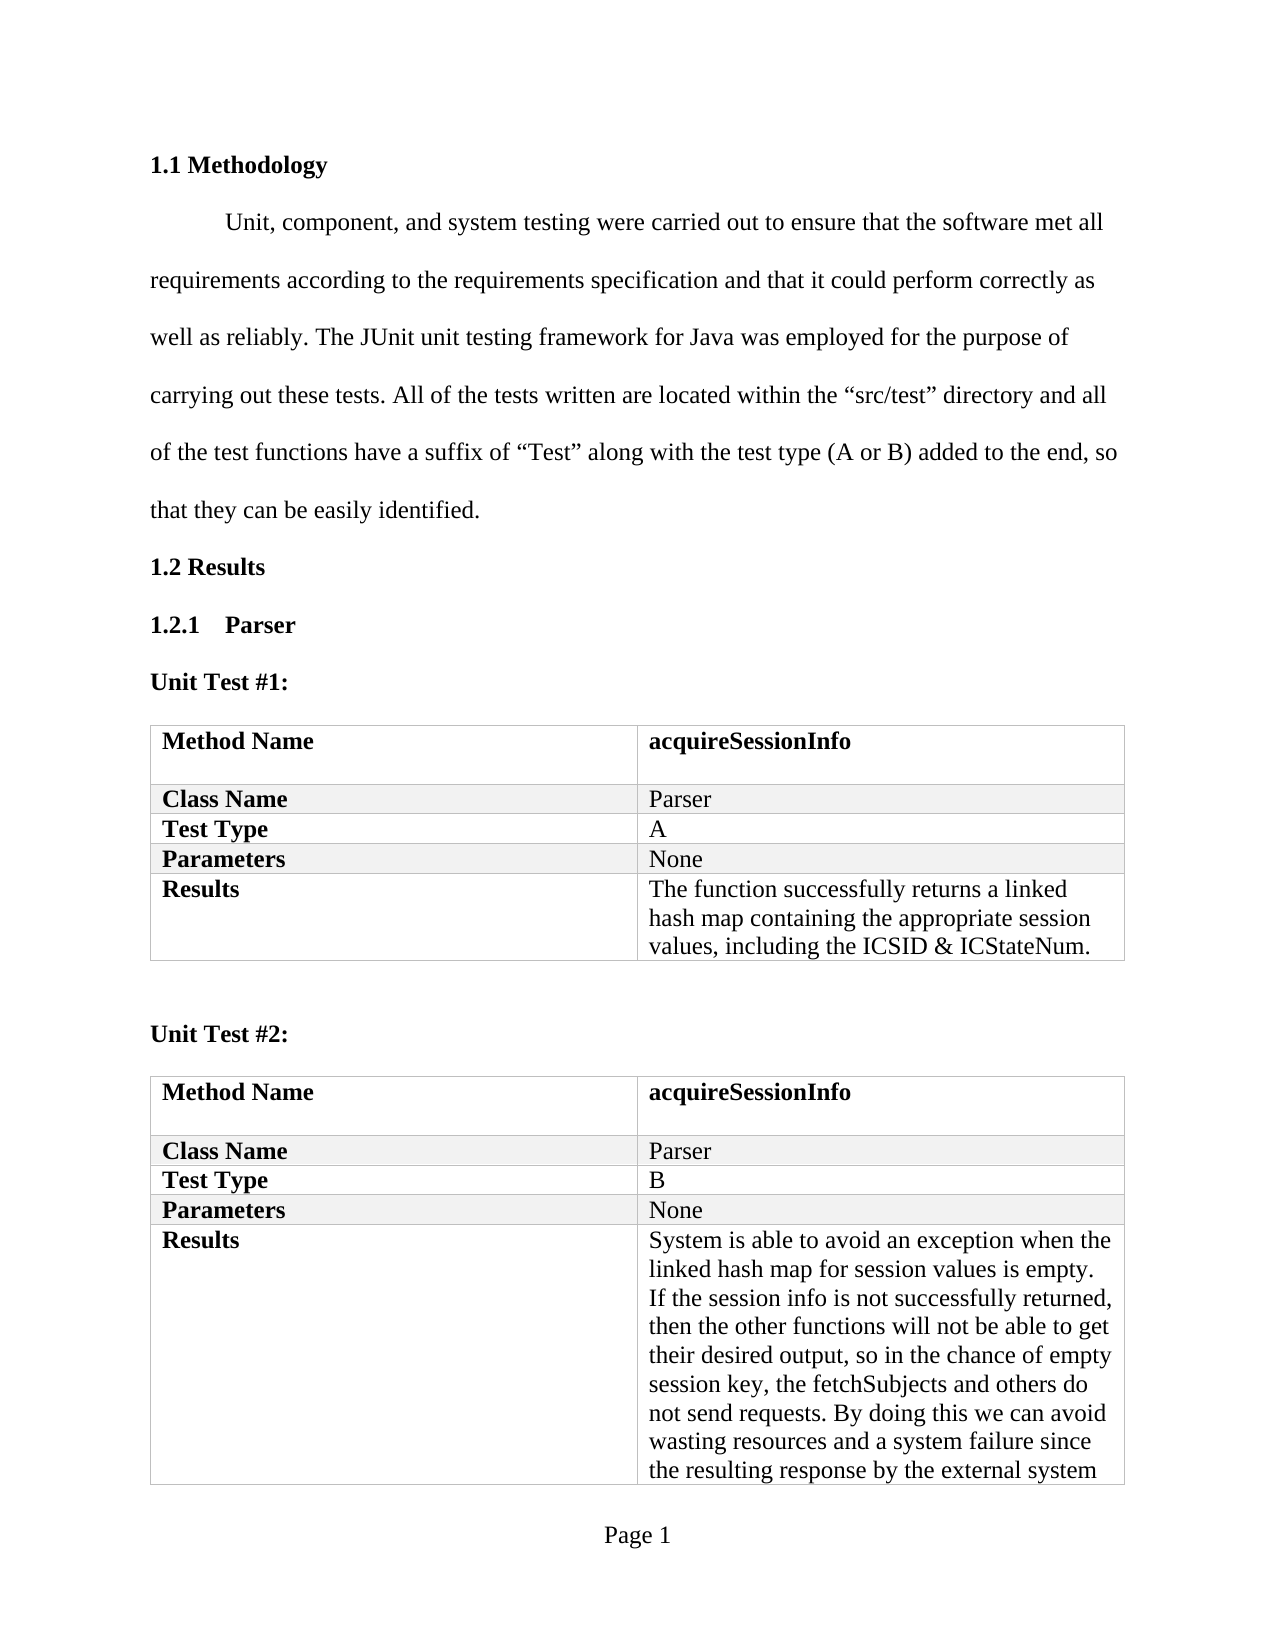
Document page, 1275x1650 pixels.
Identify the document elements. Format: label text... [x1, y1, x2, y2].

table_header Method Name [151, 726, 637, 783]
table_cell The function successfully returns a linked hash map containing the appropriate session values, including the ICSID & ICStateNum. [638, 874, 1124, 960]
list Parser [150, 610, 1125, 639]
text 1.2 Results [150, 552, 1125, 581]
table_header acquireSessionInfo [638, 1077, 1124, 1135]
table_cell B [638, 1166, 1124, 1194]
table_cell Results [151, 1225, 637, 1484]
table_cell Results [151, 874, 637, 960]
table_cell Test Type [151, 1166, 637, 1194]
table_cell None [638, 844, 1124, 873]
table_cell A [638, 814, 1124, 843]
text Unit Test #1: [150, 667, 1125, 696]
table_cell Parser [638, 785, 1124, 813]
text Unit, component, and system testing were carried out to ensure that the software met all requirements according to the requirements specification and that it could perform correctly as well as reliably. The JUnit unit testing framework for Java was employed for the purpose of carrying out these tests. All of the tests written are located within the “src/test” directory and all of the test functions have a suffix of “Test” along with the test type (A or B) added to the end, so that they can be easily identified. [150, 207, 1125, 524]
text 1.1 Methodology [150, 150, 1125, 179]
table_cell None [638, 1195, 1124, 1224]
table_cell Parameters [151, 1195, 637, 1224]
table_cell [638, 1225, 1124, 1484]
table_cell Test Type [151, 814, 637, 843]
table_header Method Name [151, 1077, 637, 1135]
table_header acquireSessionInfo [638, 726, 1124, 783]
table_cell Class Name [151, 1136, 637, 1164]
table_cell Parameters [151, 844, 637, 873]
table_cell Class Name [151, 785, 637, 813]
text Unit Test #2: [150, 1019, 1125, 1047]
table_cell Parser [638, 1136, 1124, 1164]
